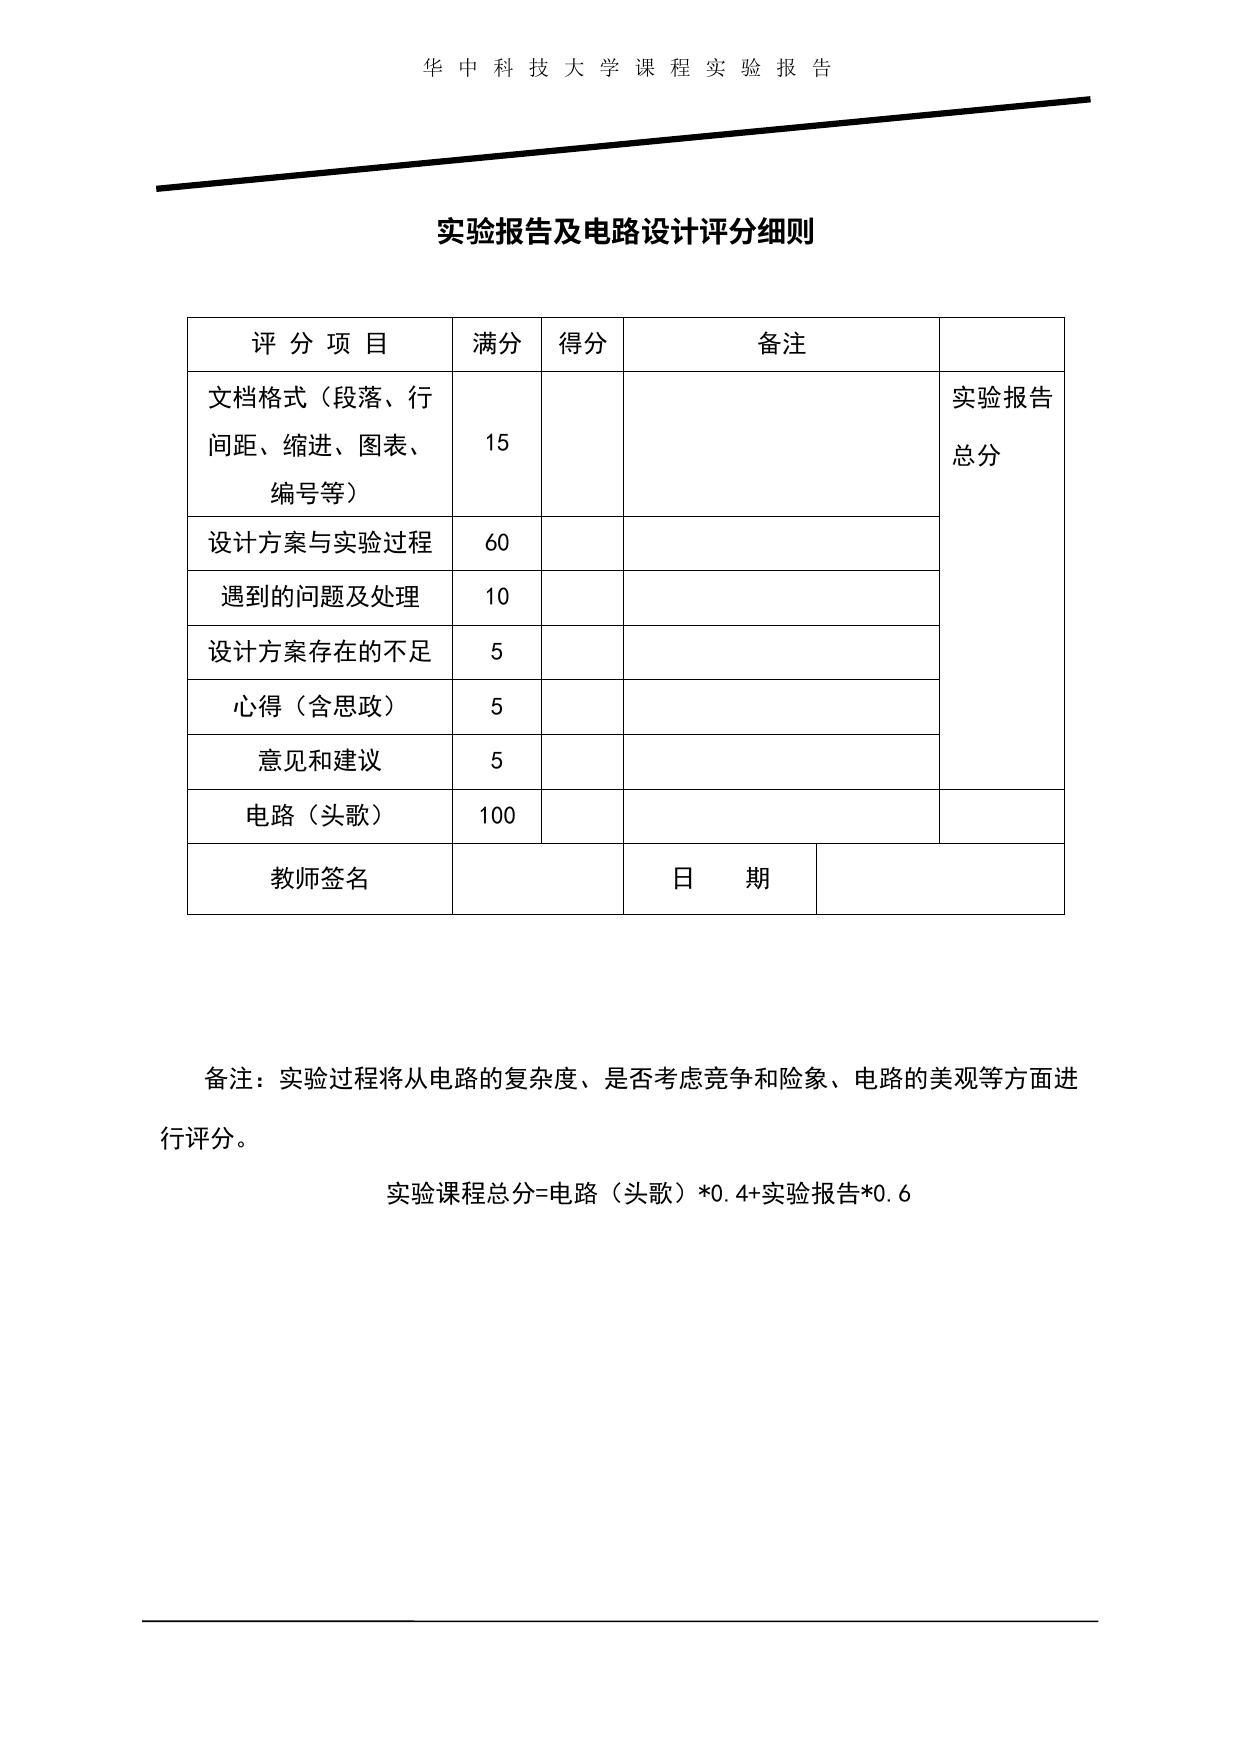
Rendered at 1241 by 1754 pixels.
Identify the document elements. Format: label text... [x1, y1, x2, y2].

table_cell [817, 844, 1064, 914]
table_cell 心得（含思政） [188, 680, 452, 734]
table_cell [624, 517, 939, 570]
table_cell 5 [453, 735, 541, 788]
table_header 满分 [453, 318, 541, 371]
table_cell [624, 626, 939, 679]
table_cell 意见和建议 [188, 735, 452, 788]
table_cell [542, 571, 623, 625]
table_cell 日 期 [624, 844, 816, 914]
table_header 得分 [542, 318, 623, 371]
table_cell 遇到的问题及处理 [188, 571, 452, 625]
table_cell 60 [453, 517, 541, 570]
table_cell 15 [453, 372, 541, 516]
table_cell [542, 790, 623, 843]
table_cell 设计方案与实验过程 [188, 517, 452, 570]
table_cell [624, 372, 939, 516]
table_cell [624, 735, 939, 788]
table_cell 10 [453, 571, 541, 625]
text 备注：实验过程将从电路的复杂度、是否考虑竞争和险象、电路的美观等方面进行评分。 [159, 1053, 1093, 1161]
table_cell [542, 735, 623, 788]
text 实验报告及电路设计评分细则 [159, 206, 1093, 254]
table_cell [453, 844, 623, 914]
table_cell 教师签名 [188, 844, 452, 914]
table_cell 5 [453, 626, 541, 679]
table_cell 文档格式（段落、行间距、缩进、图表、编号等） [188, 372, 452, 516]
table_cell 设计方案存在的不足 [188, 626, 452, 679]
table_cell 实验报告总分 [940, 372, 1064, 788]
table_cell [624, 680, 939, 734]
table_cell [624, 571, 939, 625]
table_cell [542, 680, 623, 734]
table_header [940, 318, 1064, 371]
table_header 备注 [624, 318, 939, 371]
table_cell [940, 790, 1064, 843]
table_cell 5 [453, 680, 541, 734]
table_cell [542, 626, 623, 679]
table_cell [542, 372, 623, 516]
table_header 评 分 项 目 [188, 318, 452, 371]
text 实验课程总分=电路（头歌）*0.4+实验报告*0.6目 录 [159, 1168, 1093, 1215]
table_cell 电路（头歌） [188, 790, 452, 843]
table_cell [542, 517, 623, 570]
table_cell [624, 790, 939, 843]
table_cell 100 [453, 790, 541, 843]
